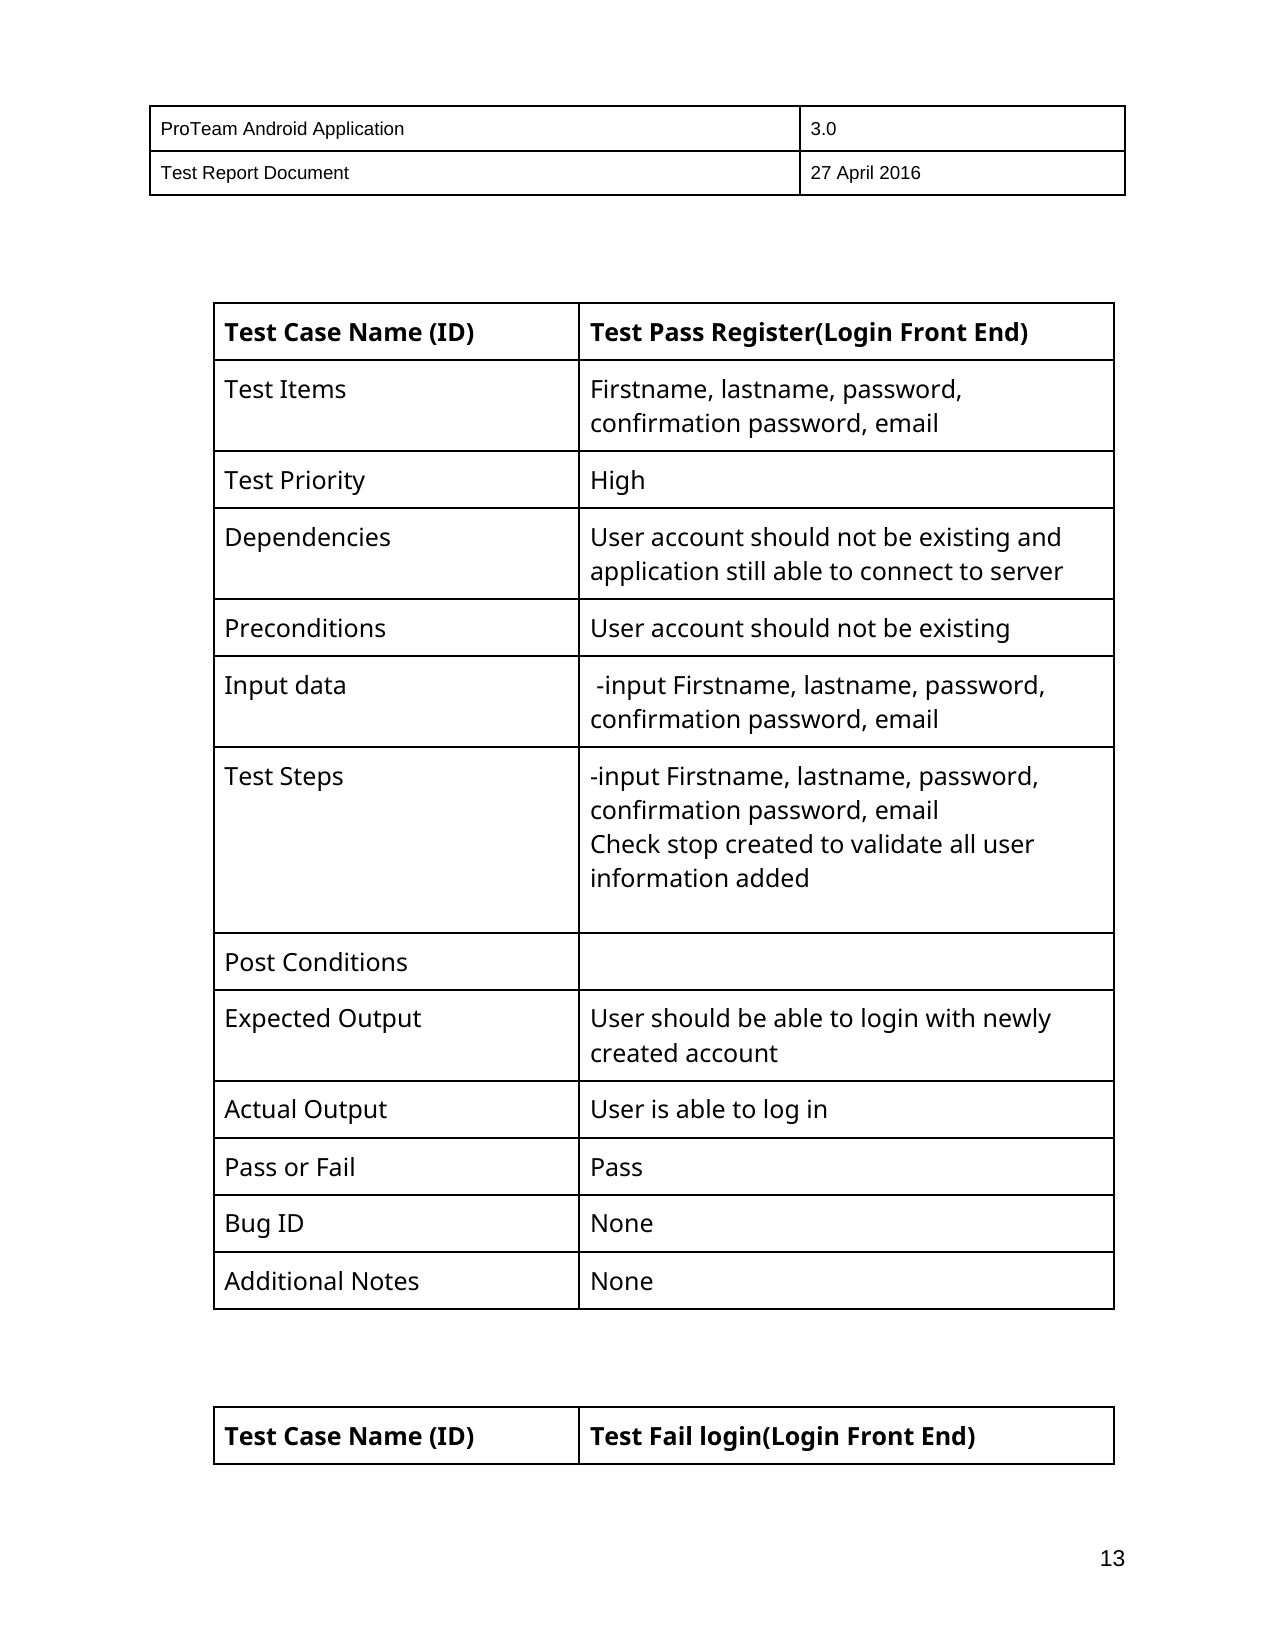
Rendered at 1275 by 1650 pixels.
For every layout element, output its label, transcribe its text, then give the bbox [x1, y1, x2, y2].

table_cell None [580, 1253, 1113, 1308]
table_cell Test Priority [215, 452, 578, 507]
table_cell User account should not be existing [580, 600, 1113, 655]
table_cell None [580, 1196, 1113, 1251]
table_cell Test Steps [215, 748, 578, 932]
table_cell Firstname, lastname, password, confirmation password, email [580, 361, 1113, 450]
table_header Test Case Name (ID) [215, 1408, 578, 1463]
table_header Test Pass Register(Login Front End) [580, 304, 1113, 359]
table_cell Bug ID [215, 1196, 578, 1251]
table_header Test Fail login(Login Front End) [580, 1408, 1113, 1463]
table_cell Pass or Fail [215, 1139, 578, 1194]
table_cell High [580, 452, 1113, 507]
table_cell User is able to log in [580, 1082, 1113, 1137]
table_cell Test Items [215, 361, 578, 450]
table_cell -input Firstname, lastname, password, confirmation password, email Check stop created to validate all user information added [580, 748, 1113, 932]
table_cell User account should not be existing and application still able to connect to server [580, 509, 1113, 598]
table_header Test Case Name (ID) [215, 304, 578, 359]
table_cell Dependencies [215, 509, 578, 598]
table_cell Input data [215, 657, 578, 746]
table_cell User should be able to login with newly created account [580, 991, 1113, 1080]
table_cell Post Conditions [215, 934, 578, 989]
table_cell Additional Notes [215, 1253, 578, 1308]
table_cell Preconditions [215, 600, 578, 655]
table_cell [580, 934, 1113, 989]
table_cell Pass [580, 1139, 1113, 1194]
table_cell Actual Output [215, 1082, 578, 1137]
table_cell Expected Output [215, 991, 578, 1080]
table_cell -input Firstname, lastname, password, confirmation password, email [580, 657, 1113, 746]
